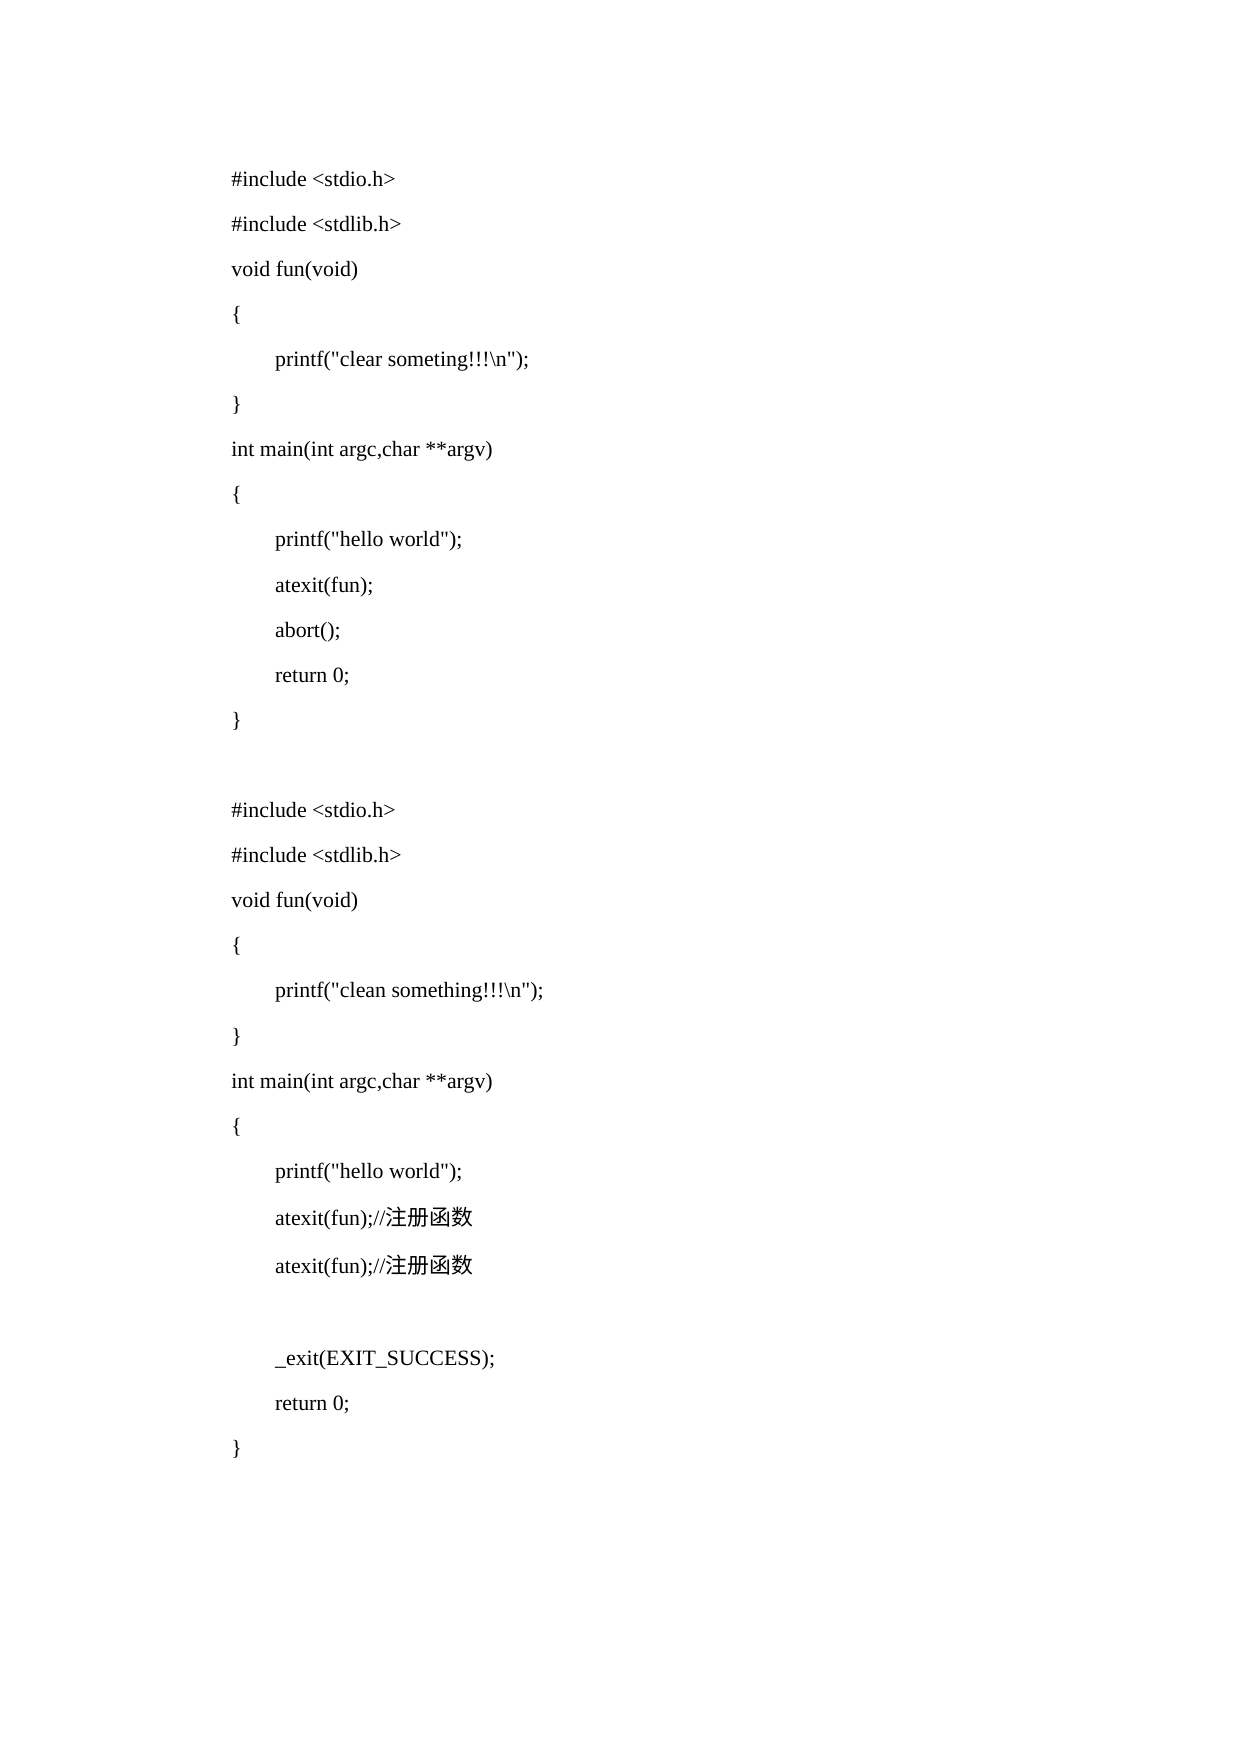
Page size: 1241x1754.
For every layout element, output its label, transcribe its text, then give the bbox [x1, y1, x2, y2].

text } [187, 703, 1053, 736]
text } [187, 1019, 1053, 1051]
text } [187, 387, 1053, 420]
text atexit(fun); [187, 568, 1053, 600]
text return 0; [187, 658, 1053, 691]
text { [187, 478, 1053, 510]
text { [187, 1109, 1053, 1142]
text printf("clean something!!!\n"); [187, 974, 1053, 1006]
text #include <stdlib.h> [187, 207, 1053, 239]
text void fun(void) [187, 884, 1053, 916]
text return 0; [187, 1386, 1053, 1419]
text atexit(fun);//注册函数 [187, 1248, 1053, 1280]
text _exit(EXIT_SUCCESS); [187, 1341, 1053, 1374]
text #include <stdio.h> [187, 162, 1053, 194]
text printf("clear someting!!!\n"); [187, 342, 1053, 375]
text { [187, 297, 1053, 330]
text } [187, 1431, 1053, 1464]
text abort(); [187, 613, 1053, 646]
text int main(int argc,char **argv) [187, 1064, 1053, 1097]
text #include <stdio.h> [187, 793, 1053, 826]
text #include <stdlib.h> [187, 838, 1053, 871]
text void fun(void) [187, 252, 1053, 285]
text int main(int argc,char **argv) [187, 433, 1053, 465]
text { [187, 929, 1053, 961]
text printf("hello world"); [187, 1154, 1053, 1187]
text atexit(fun);//注册函数 [187, 1199, 1053, 1232]
text printf("hello world"); [187, 523, 1053, 555]
